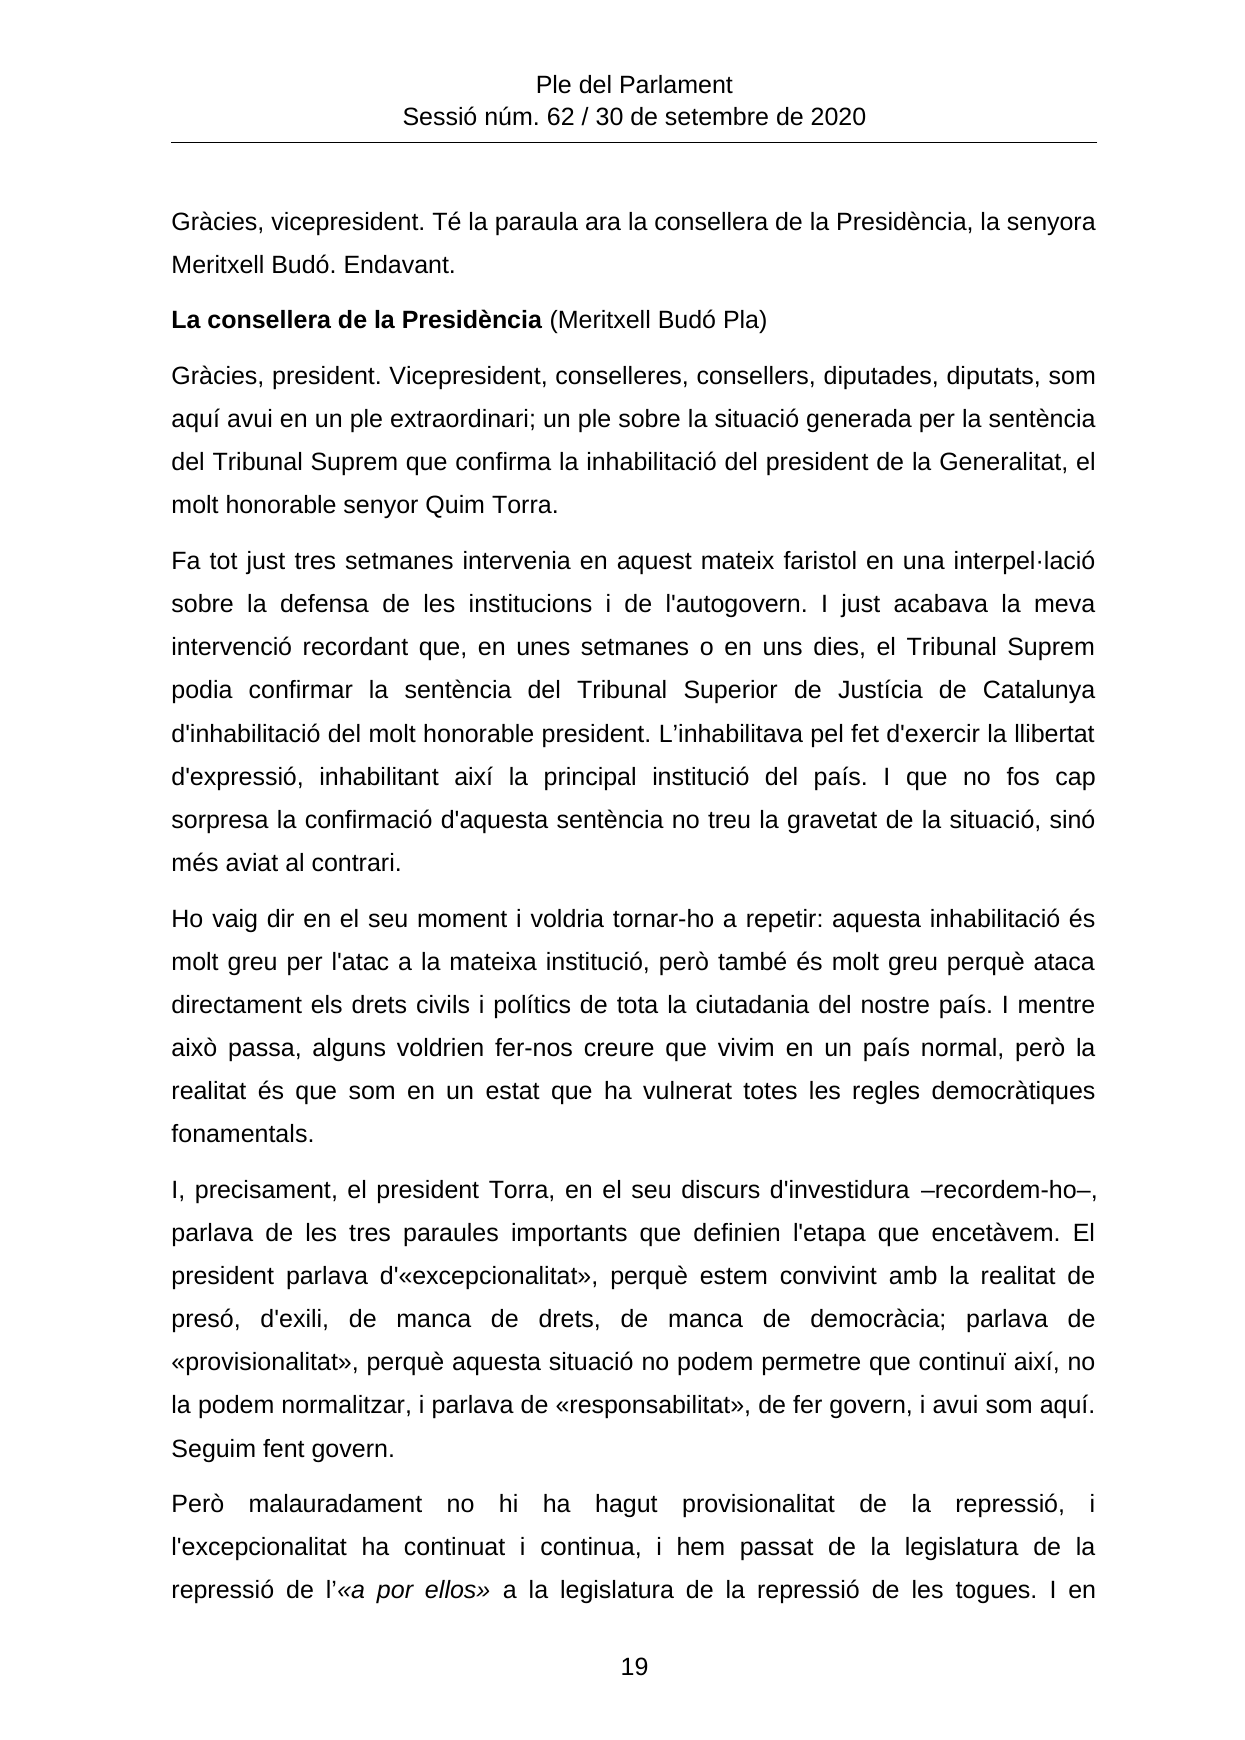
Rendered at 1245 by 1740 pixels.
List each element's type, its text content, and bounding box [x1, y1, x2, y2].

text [171, 1489, 1097, 1604]
text Ho vaig dir en el seu moment i voldria tornar-ho a repetir: aquesta inhabilitació és molt greu per l'atac a la mateixa institució, però també és molt greu perquè ataca directament els drets civils i polítics de tota la ciutadania del nostre país. I mentre això passa, alguns voldrien fer-nos creure que vivim en un país normal, però la realitat és que som en un estat que ha vulnerat totes les regles democràtiques fonamentals. [171, 904, 1097, 1148]
text Gràcies, president. Vicepresident, conselleres, consellers, diputades, diputats, som aquí avui en un ple extraordinari; un ple sobre la situació generada per la sentència del Tribunal Suprem que confirma la inhabilitació del president de la Generalitat, el molt honorable senyor Quim Torra. [171, 361, 1097, 519]
text I, precisament, el president Torra, en el seu discurs d'investidura –recordem-ho–, parlava de les tres paraules importants que definien l'etapa que encetàvem. El president parlava d'«excepcionalitat», perquè estem convivint amb la realitat de presó, d'exili, de manca de drets, de manca de democràcia; parlava de «provisionalitat», perquè aquesta situació no podem permetre que continuï així, no la podem normalitzar, i parlava de «responsabilitat», de fer govern, i avui som aquí. Seguim fent govern. [171, 1175, 1097, 1462]
text Fa tot just tres setmanes intervenia en aquest mateix faristol en una interpel·lació sobre la defensa de les institucions i de l'autogovern. I just acabava la meva intervenció recordant que, en unes setmanes o en uns dies, el Tribunal Suprem podia confirmar la sentència del Tribunal Superior de Justícia de Catalunya d'inhabilitació del molt honorable president. L’inhabilitava pel fet d'exercir la llibertat d'expressió, inhabilitant així la principal institució del país. I que no fos cap sorpresa la confirmació d'aquesta sentència no treu la gravetat de la situació, sinó més aviat al contrari. [171, 546, 1097, 877]
text La consellera de la Presidència (Meritxell Budó Pla) [171, 306, 1097, 334]
text Gràcies, vicepresident. Té la paraula ara la consellera de la Presidència, la senyora Meritxell Budó. Endavant. [171, 207, 1097, 279]
